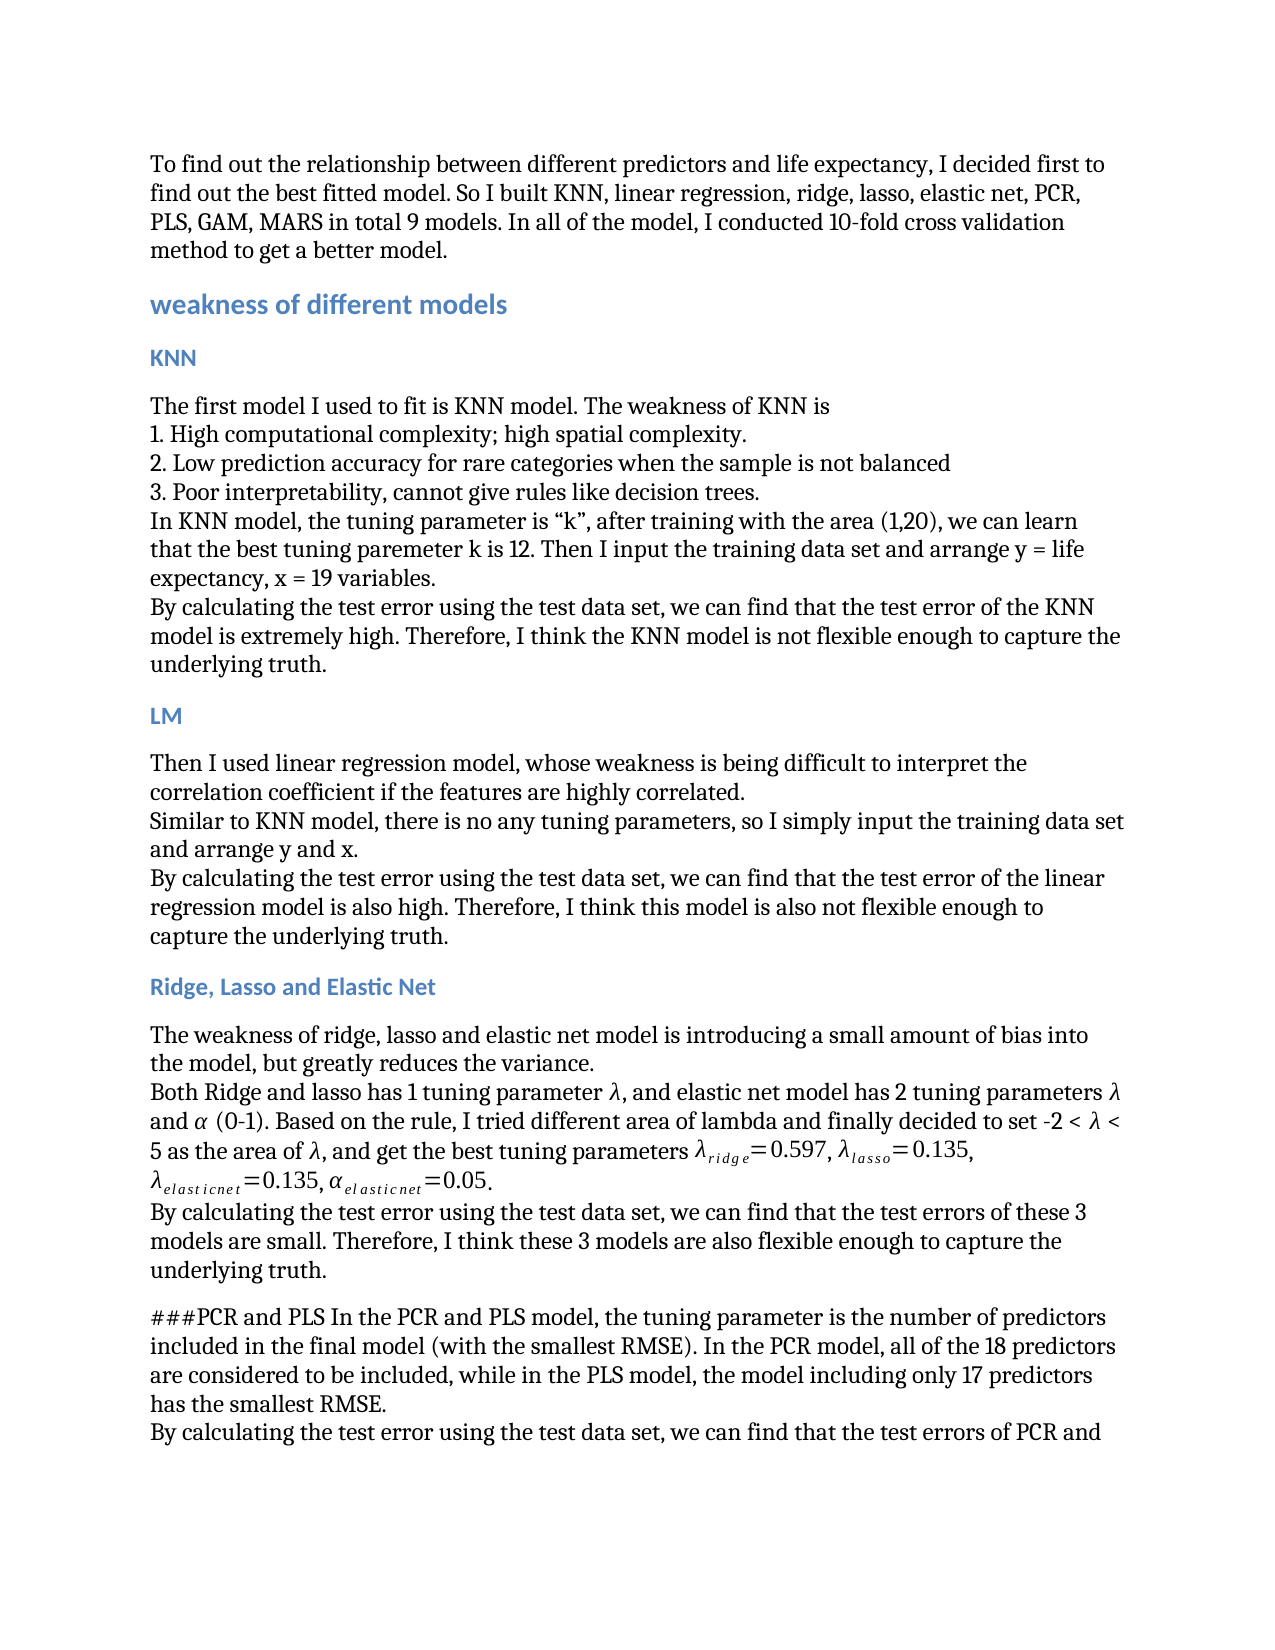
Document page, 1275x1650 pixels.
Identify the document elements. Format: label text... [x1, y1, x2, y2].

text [150, 1303, 1125, 1447]
text Then I used linear regression model, whose weakness is being difficult to interpret the correlation coefficient if the features are highly correlated. Similar to KNN model, there is no any tuning parameters, so I simply input the training data set and arrange y and x. By calculating the test error using the test data set, we can find that the test error of the linear regression model is also high. Therefore, I think this model is also not flexible enough to capture the underlying truth. [150, 749, 1125, 950]
subtitle Ridge, Lasso and Elastic Net [150, 971, 1125, 1002]
text The first model I used to fit is KNN model. The weakness of KNN is 1. High computational complexity; high spatial complexity. 2. Low prediction accuracy for rare categories when the sample is not balanced 3. Poor interpretability, cannot give rules like decision trees. In KNN model, the tuning parameter is “k”, after training with the area (1,20), we can learn that the best tuning paremeter k is 12. Then I input the training data set and arrange y = life expectancy, x = 19 variables. By calculating the test error using the test data set, we can find that the test error of the KNN model is extremely high. Therefore, I think the KNN model is not flexible enough to capture the underlying truth. [150, 392, 1125, 679]
text To find out the relationship between different predictors and life expectancy, I decided first to find out the best fitted model. So I built KNN, linear regression, ridge, lasso, elastic net, PCR, PLS, GAM, MARS in total 9 models. In all of the model, I conducted 10-fold cross validation method to get a better model. [150, 150, 1125, 265]
subtitle KNN [150, 342, 1125, 373]
text The weakness of ridge, lasso and elastic net model is introducing a small amount of bias into the model, but greatly reduces the variance. Both Ridge and lasso has 1 tuning parameter , and elastic net model has 2 tuning parameters and (0-1). Based on the rule, I tried different area of lambda and finally decided to set -2 < < 5 as the area of , and get the best tuning parameters , , , . By calculating the test error using the test data set, we can find that the test errors of these 3 models are small. Therefore, I think these 3 models are also flexible enough to capture the underlying truth. [150, 1021, 1125, 1284]
subtitle LM [150, 700, 1125, 730]
subtitle weakness of different models [150, 286, 1125, 321]
